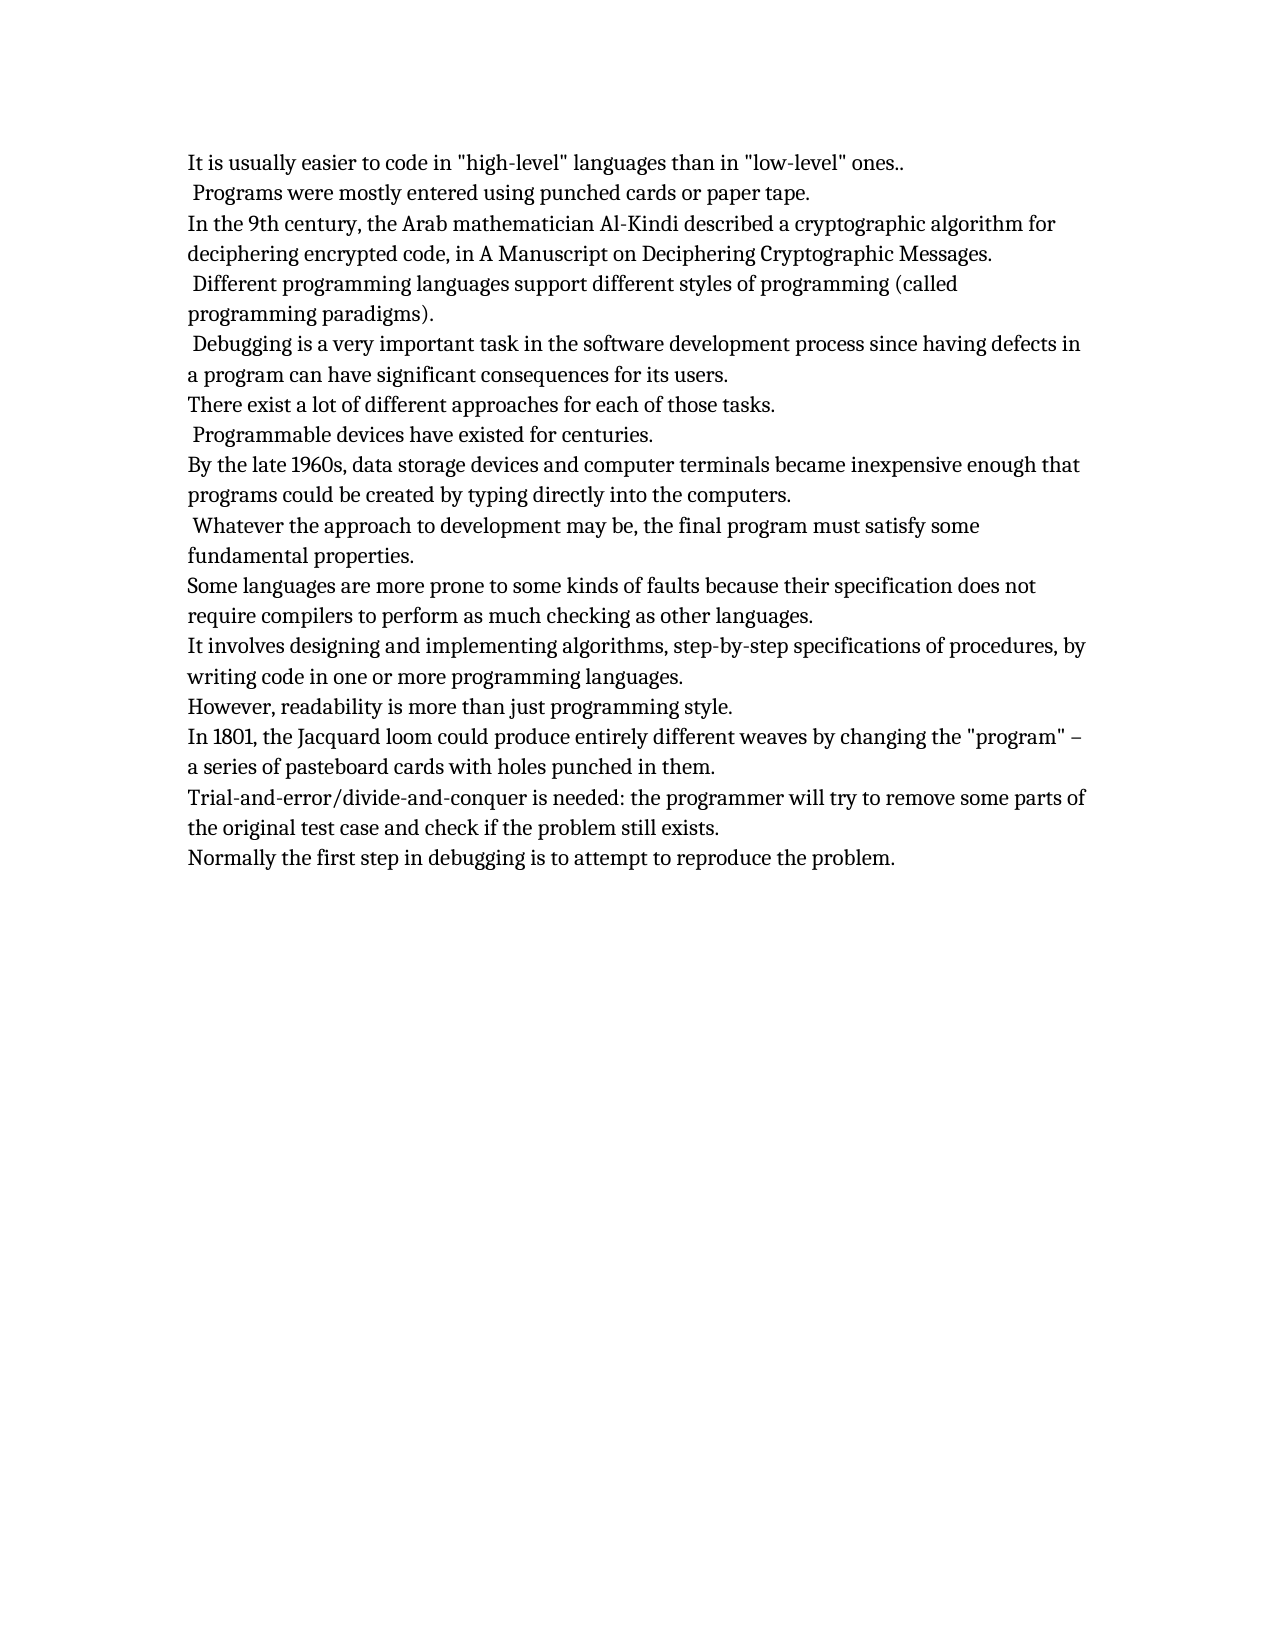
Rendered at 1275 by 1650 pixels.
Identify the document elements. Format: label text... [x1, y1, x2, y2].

text It is usually easier to code in "high-level" languages than in "low-level" ones.. Programs were mostly entered using punched cards or paper tape. In the 9th century, the Arab mathematician Al-Kindi described a cryptographic algorithm for deciphering encrypted code, in A Manuscript on Deciphering Cryptographic Messages. Different programming languages support different styles of programming (called programming paradigms). Debugging is a very important task in the software development process since having defects in a program can have significant consequences for its users. There exist a lot of different approaches for each of those tasks. Programmable devices have existed for centuries. By the late 1960s, data storage devices and computer terminals became inexpensive enough that programs could be created by typing directly into the computers. Whatever the approach to development may be, the final program must satisfy some fundamental properties. Some languages are more prone to some kinds of faults because their specification does not require compilers to perform as much checking as other languages. It involves designing and implementing algorithms, step-by-step specifications of procedures, by writing code in one or more programming languages. However, readability is more than just programming style. In 1801, the Jacquard loom could produce entirely different weaves by changing the "program" – a series of pasteboard cards with holes punched in them. Trial-and-error/divide-and-conquer is needed: the programmer will try to remove some parts of the original test case and check if the problem still exists. Normally the first step in debugging is to attempt to reproduce the problem. [187, 150, 1087, 871]
